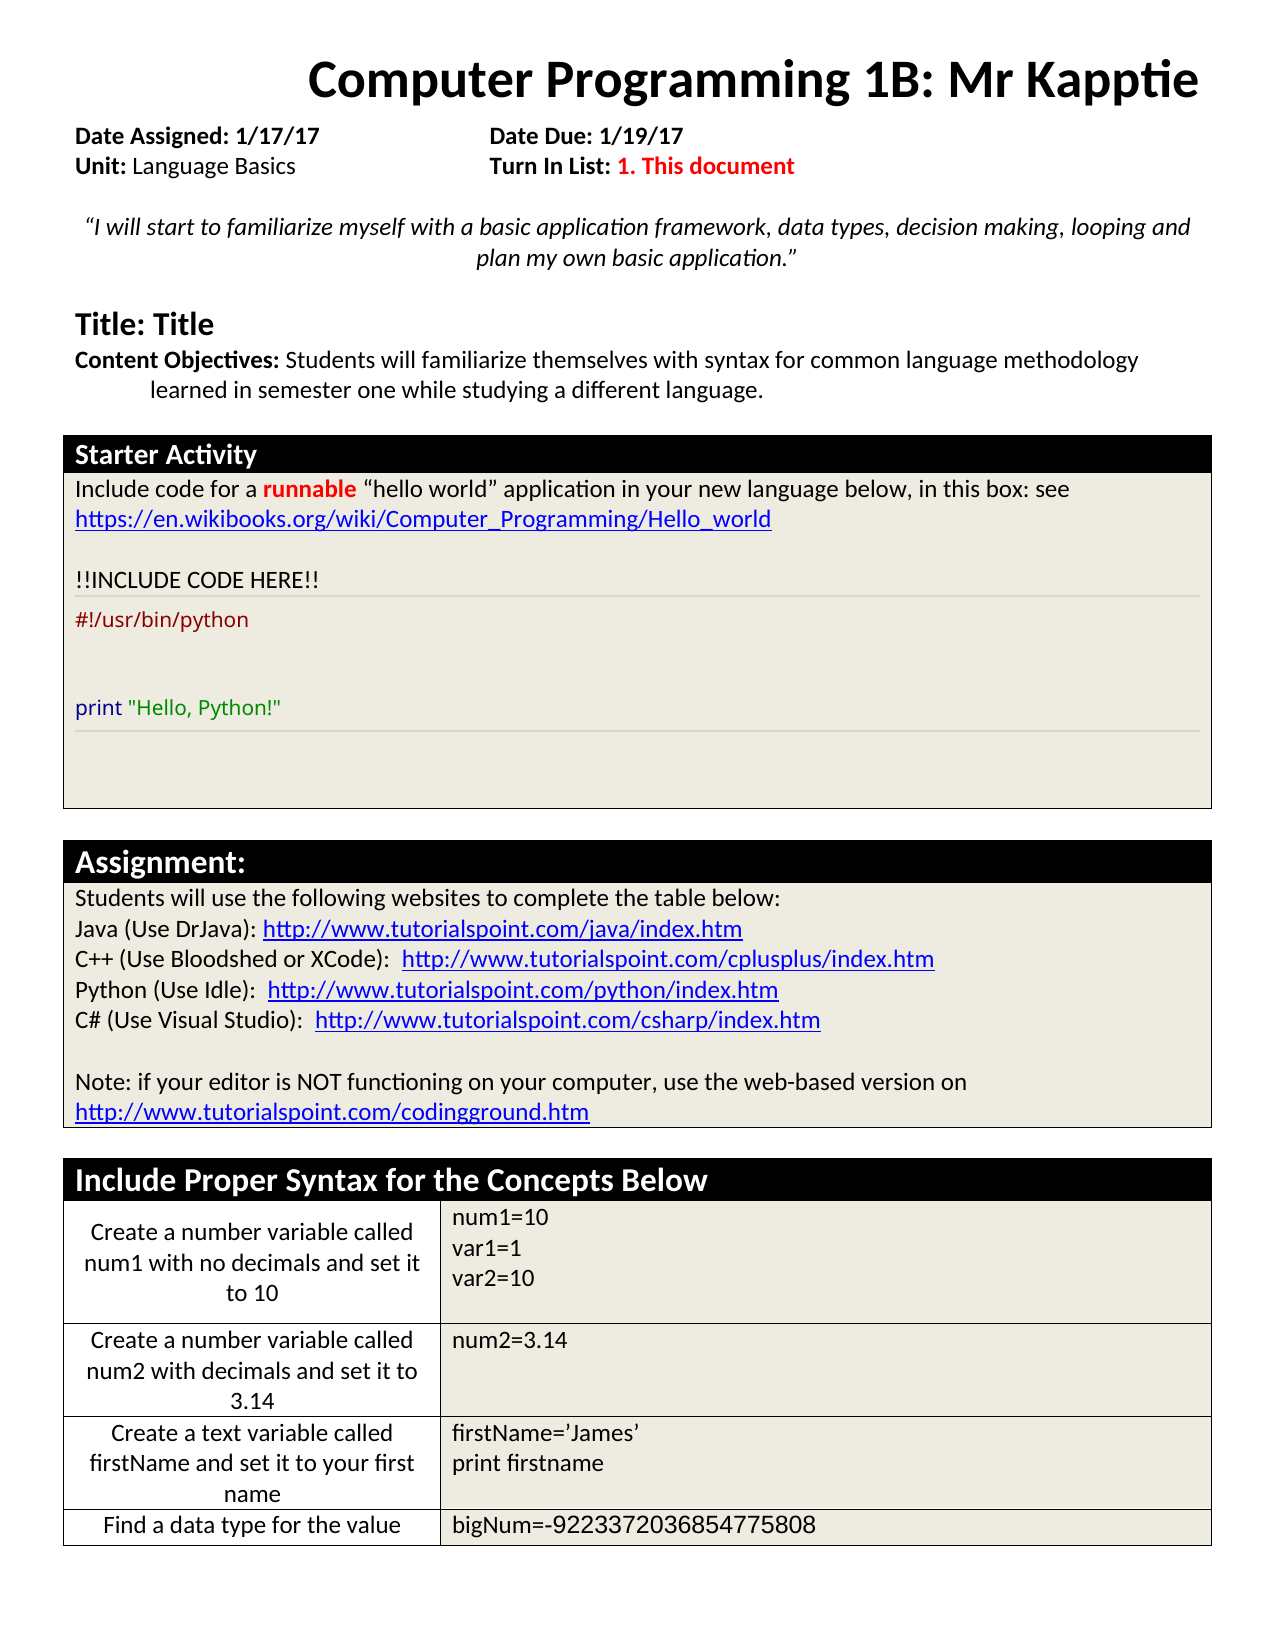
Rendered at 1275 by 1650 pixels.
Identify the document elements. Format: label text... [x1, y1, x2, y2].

table_cell Students will use the following websites to complete the table below: Java (Use DrJava): http://www.tutorialspoint.com/java/index.htm C++ (Use Bloodshed or XCode): http://www.tutorialspoint.com/cplusplus/index.htm Python (Use Idle): http://www.tutorialspoint.com/python/index.htm C# (Use Visual Studio): http://www.tutorialspoint.com/csharp/index.htm Note: if your editor is NOT functioning on your computer, use the web-based version on http://www.tutorialspoint.com/codingground.htm [64, 883, 1211, 1127]
table_header Date Due: 1/19/17 [478, 120, 1211, 151]
text Content Objectives: Students will familiarize themselves with syntax for common language methodology learned in semester one while studying a different language. [75, 344, 1200, 405]
table_cell firstName=’James’ print firstname [441, 1417, 1211, 1508]
table_cell Create a number variable called num1 with no decimals and set it to 10 [64, 1201, 440, 1323]
table_cell num2=3.14 [441, 1324, 1211, 1416]
table_cell Include code for a runnable “hello world” application in your new language below, in this box: see https://en.wikibooks.org/wiki/Computer_Programming/Hello_world !!INCLUDE CODE HERE!! #!/usr/bin/python print "Hello, Python!" [64, 473, 1211, 808]
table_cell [441, 1510, 1211, 1545]
text Title: Title [75, 303, 1200, 344]
table_header Starter Activity [64, 436, 1211, 472]
table_header Date Assigned: 1/17/17 [64, 120, 478, 151]
table_cell “I will start to familiarize myself with a basic application framework, data types, decision making, looping and plan my own basic application.” [64, 181, 1211, 273]
table_cell num1=10 var1=1 var2=10 [441, 1201, 1211, 1323]
table_cell Turn In List: 1. This document [478, 151, 1211, 181]
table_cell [64, 1510, 440, 1545]
table_header Include Proper Syntax for the Concepts Below [64, 1159, 1211, 1200]
table_cell Create a number variable called num2 with decimals and set it to 3.14 [64, 1324, 440, 1416]
table_header Assignment: [64, 841, 1211, 882]
table_cell Unit: Language Basics [64, 151, 478, 181]
table_cell Create a text variable called firstName and set it to your first name [64, 1417, 440, 1508]
